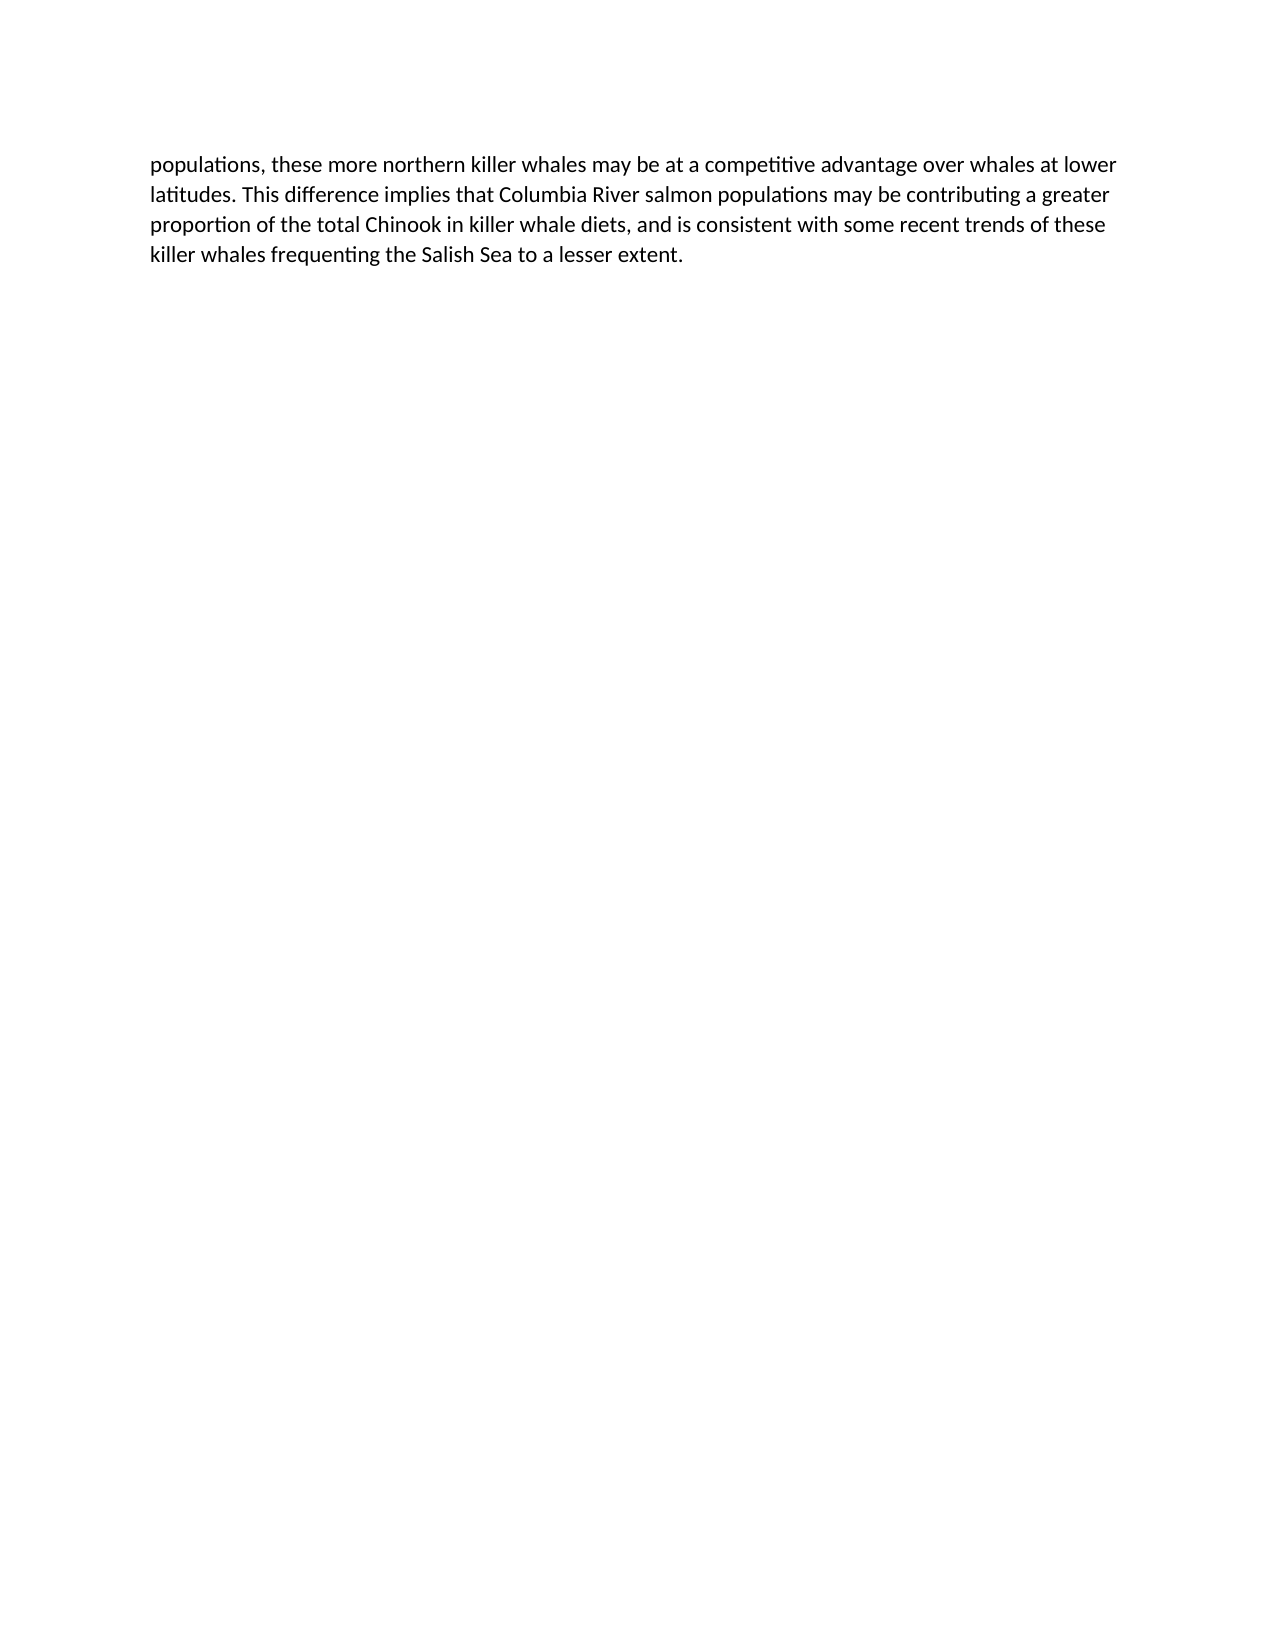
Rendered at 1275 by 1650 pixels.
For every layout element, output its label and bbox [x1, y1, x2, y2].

text [150, 150, 1125, 269]
